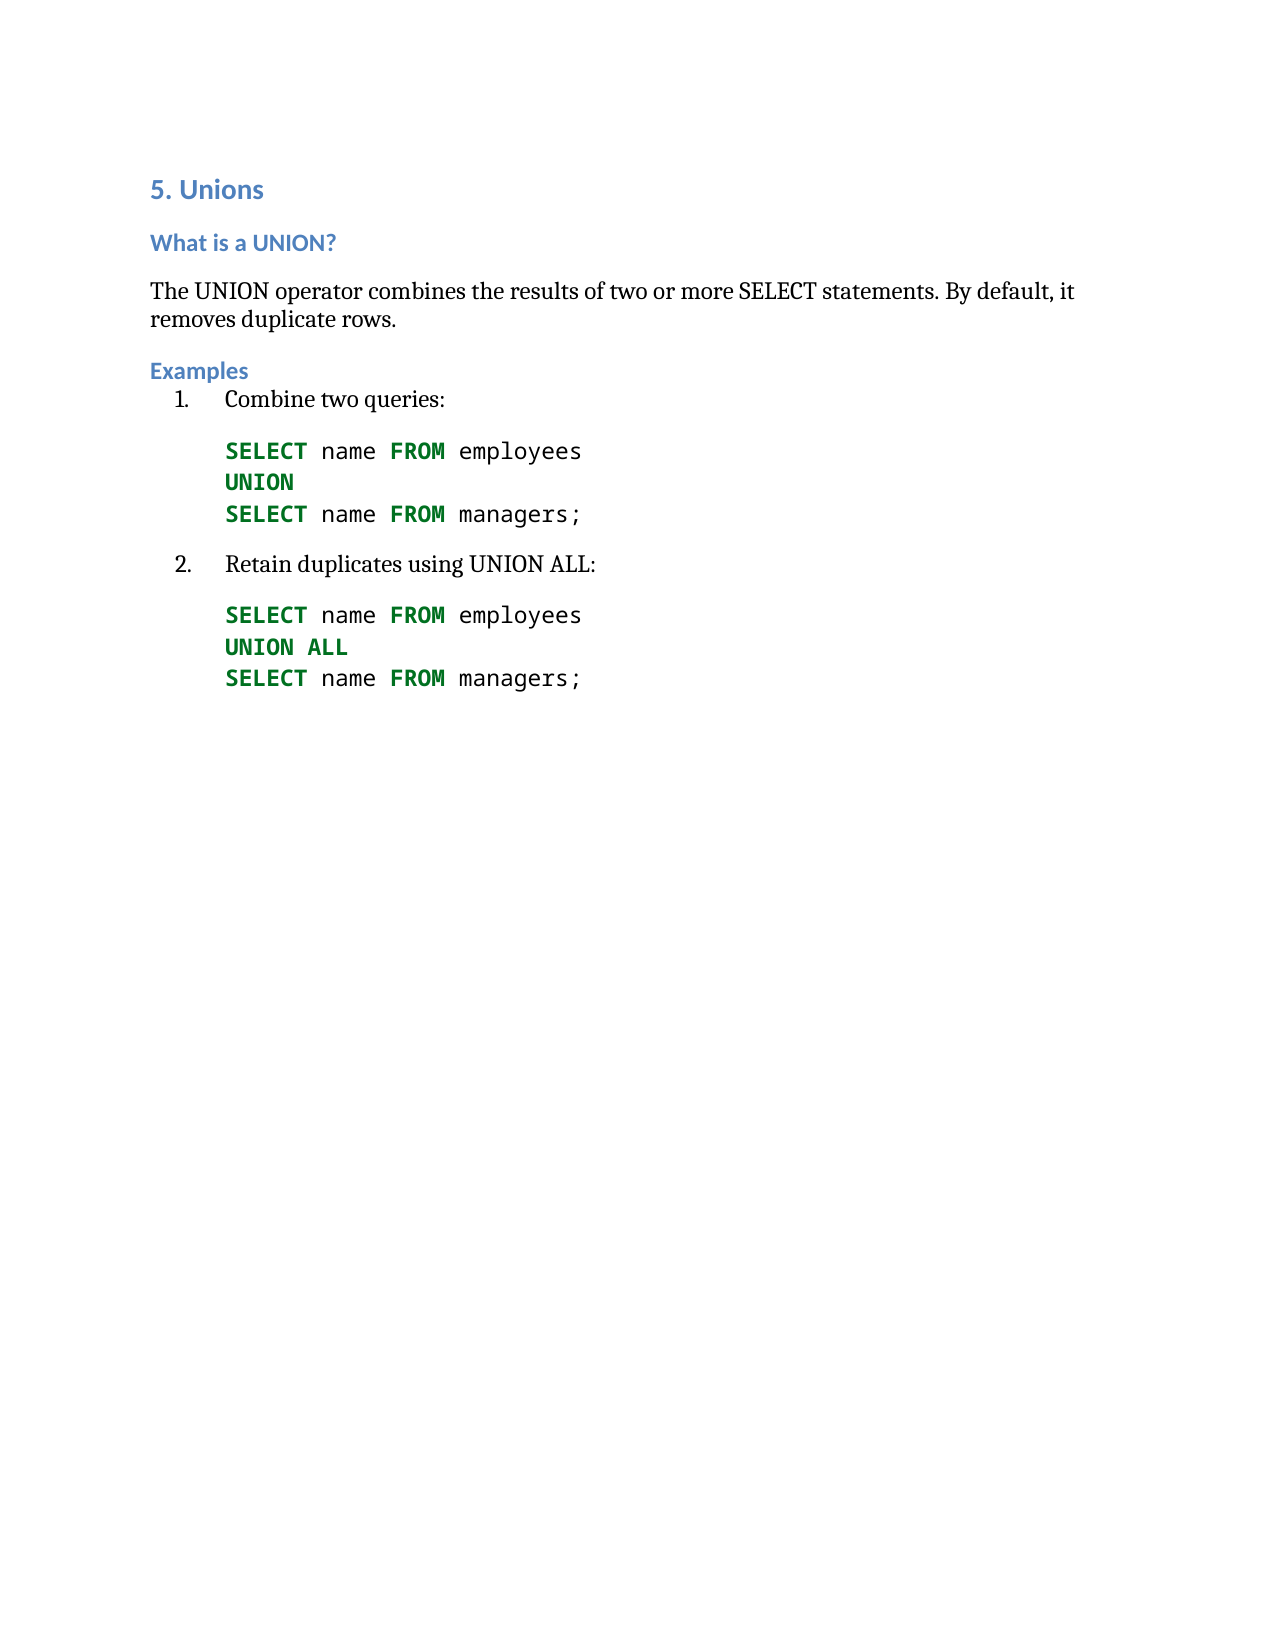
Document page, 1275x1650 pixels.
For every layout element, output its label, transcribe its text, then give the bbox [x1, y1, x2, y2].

subtitle What is a UNION? [150, 227, 1125, 258]
list SELECT name FROM employees UNION ALL SELECT name FROM managers; [175, 599, 1125, 693]
list Combine two queries: [175, 385, 1125, 414]
list SELECT name FROM employees UNION SELECT name FROM managers; [175, 435, 1125, 529]
subtitle 5. Unions [150, 171, 1125, 206]
text The UNION operator combines the results of two or more SELECT statements. By default, it removes duplicate rows. [150, 277, 1125, 334]
subtitle Examples [150, 355, 1125, 385]
list Retain duplicates using UNION ALL: [175, 549, 1125, 578]
